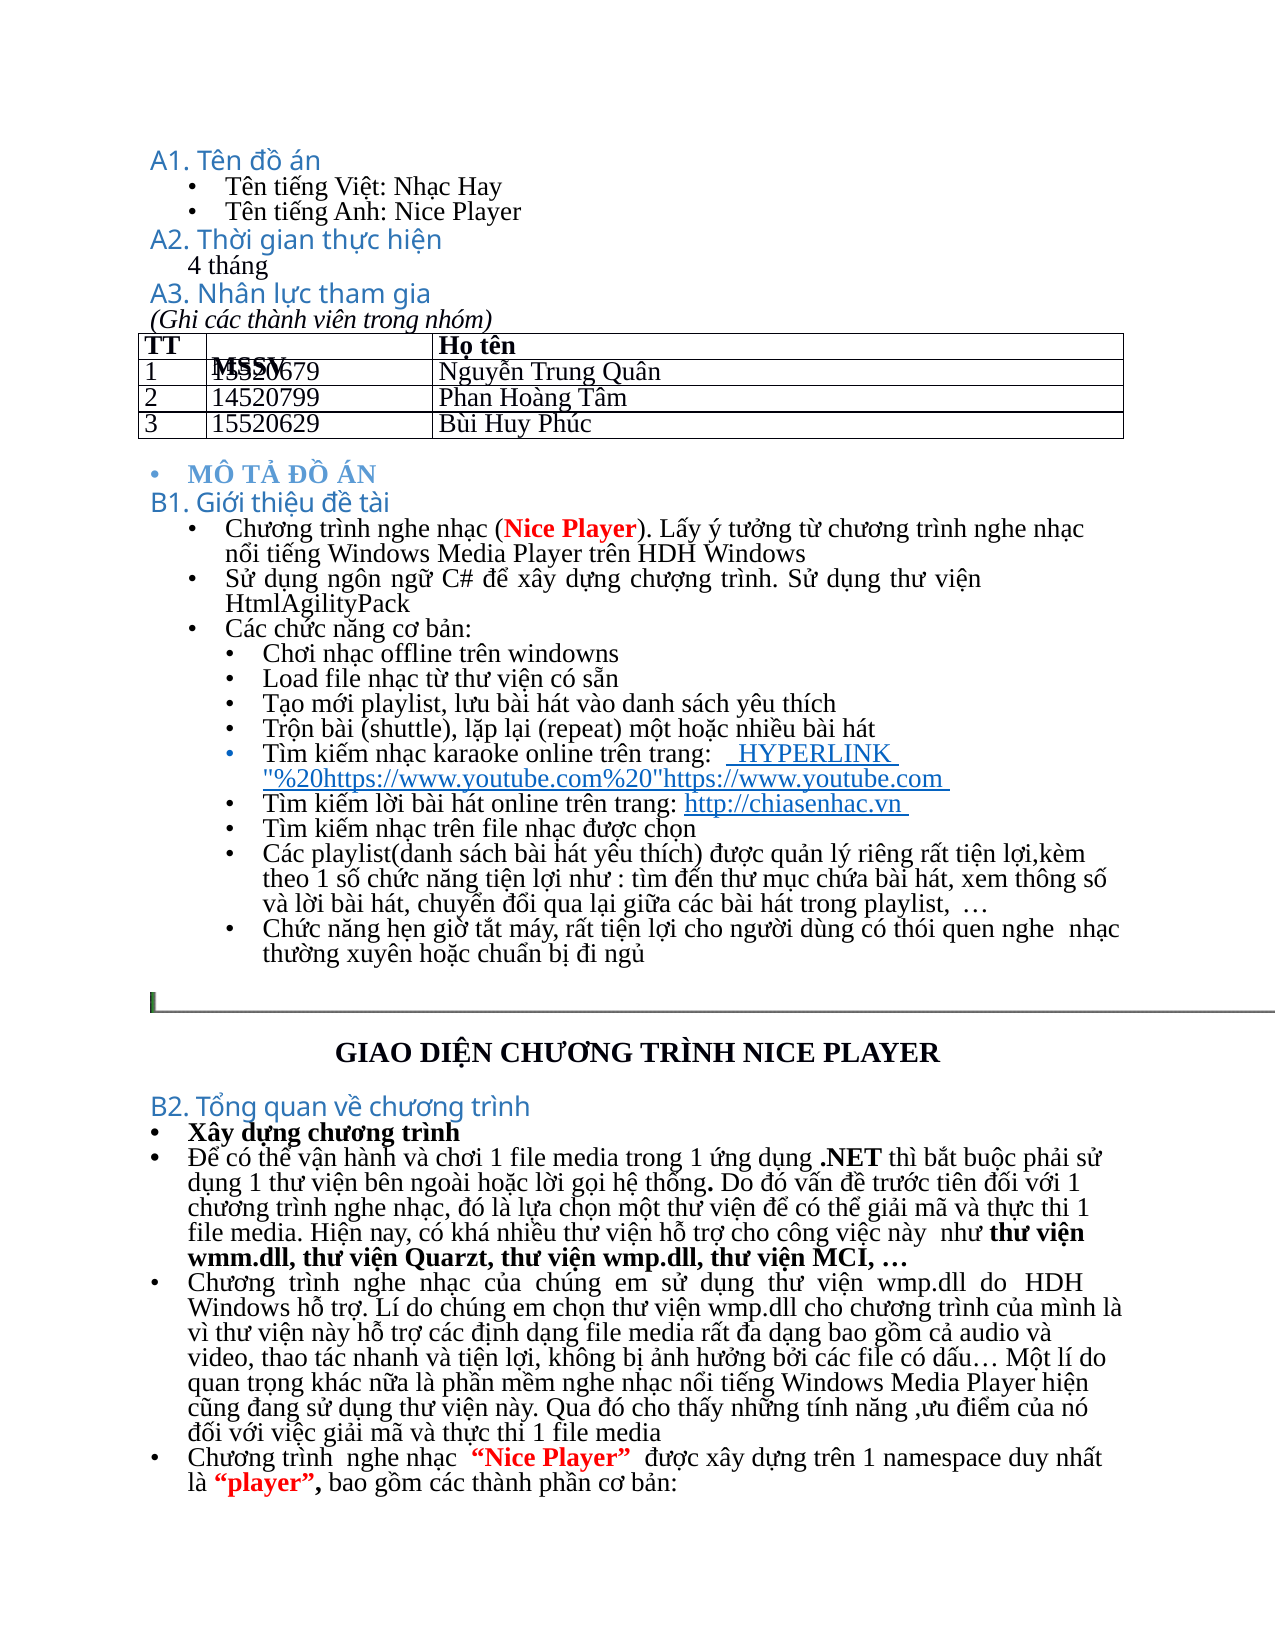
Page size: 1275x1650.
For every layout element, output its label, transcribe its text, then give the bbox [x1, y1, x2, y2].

text A2. Thời gian thực hiện [150, 229, 1125, 254]
list Tìm kiếm nhạc trên file nhạc được chọn [225, 818, 1125, 843]
list Xây dựng chương trình [150, 1122, 1125, 1147]
table_header MSSV [207, 334, 432, 359]
text A1. Tên đồ án [150, 150, 1125, 175]
text GIAO DIỆN CHƯƠNG TRÌNH NICE PLAYER [150, 1043, 1125, 1068]
list Trộn bài (shuttle), lặp lại (repeat) một hoặc nhiều bài hát [225, 718, 1125, 743]
list Để có thể vận hành và chơi 1 file media trong 1 ứng dụng .NET thì bắt buộc phải sử dụng 1 thư viện bên ngoài hoặc lời gọi hệ thống. Do đó vấn đề trước tiên đối với 1 chương trình nghe nhạc, đó là lựa chọn một thư viện để có thể giải mã và thực thi 1 file media. Hiện nay, có khá nhiều thư viện hỗ trợ cho công việc này như thư viện wmm.dll, thư viện Quarzt, thư viện wmp.dll, thư viện MCI, … [150, 1147, 1125, 1272]
list Các chức năng cơ bản: [187, 618, 1125, 643]
list Tên tiếng Anh: Nice Player [187, 200, 1125, 225]
table_cell 2 [139, 386, 206, 411]
list Chương trình nghe nhạc (Nice Player). Lấy ý tưởng từ chương trình nghe nhạc nổi tiếng Windows Media Player trên HDH Windows [187, 518, 1125, 568]
table_cell 1 [139, 360, 206, 385]
text B1. Giới thiệu đề tài [150, 493, 1125, 518]
list Chức năng hẹn giờ tắt máy, rất tiện lợi cho người dùng có thói quen nghe nhạc thường xuyên hoặc chuẩn bị đi ngủ [225, 918, 1125, 968]
list Chương trình nghe nhạc của chúng em sử dụng thư viện wmp.dll do HDH Windows hỗ trợ. Lí do chúng em chọn thư viện wmp.dll cho chương trình của mình là vì thư viện này hỗ trợ các định dạng file media rất đa dạng bao gồm cả audio và video, thao tác nhanh và tiện lợi, không bị ảnh hưởng bởi các file có dấu… Một lí do quan trọng khác nữa là phần mềm nghe nhạc nổi tiếng Windows Media Player hiện cũng đang sử dụng thư viện này. Qua đó cho thấy những tính năng ,ưu điểm của nó đối với việc giải mã và thực thi 1 file media [150, 1272, 1125, 1447]
list Load file nhạc từ thư viện có sẵn [225, 668, 1125, 693]
list Chơi nhạc offline trên windowns [225, 643, 1125, 668]
text A3. Nhân lực tham gia [150, 283, 1125, 308]
text B2. Tổng quan về chương trình [150, 1097, 1125, 1122]
list Sử dụng ngôn ngữ C# để xây dựng chượng trình. Sử dụng thư viện HtmlAgilityPack [187, 568, 1125, 618]
list Các playlist(danh sách bài hát yêu thích) được quản lý riêng rất tiện lợi,kèm theo 1 số chức năng tiện lợi như : tìm đến thư mục chứa bài hát, xem thông số và lời bài hát, chuyển đổi qua lại giữa các bài hát trong playlist, … [225, 843, 1125, 918]
list Tìm kiếm nhạc karaoke online trên trang: HYPERLINK "%20https://www.youtube.com%20"https://www.youtube.com [225, 743, 1125, 793]
text 4 tháng [150, 254, 1125, 279]
list Tạo mới playlist, lưu bài hát vào danh sách yêu thích [225, 693, 1125, 718]
table_cell Nguyễn Trung Quân [433, 360, 1123, 385]
table_cell Bùi Huy Phúc [433, 413, 1123, 437]
table_cell 15520679 [207, 360, 432, 385]
table_header Họ tên [433, 334, 1123, 359]
table_cell 3 [139, 413, 206, 437]
table_cell 14520799 [207, 386, 432, 411]
table_header TT [139, 334, 206, 359]
list Chương trình nghe nhạc “Nice Player” được xây dựng trên 1 namespace duy nhất là “player”, bao gồm các thành phần cơ bản: [150, 1447, 1125, 1497]
list Tìm kiếm lời bài hát online trên trang: http://chiasenhac.vn [225, 793, 1125, 818]
list MÔ TẢ ĐỒ ÁN [150, 463, 1125, 488]
table_cell Phan Hoàng Tâm [433, 386, 1123, 411]
list Tên tiếng Việt: Nhạc Hay [187, 175, 1125, 200]
text (Ghi các thành viên trong nhóm) [150, 308, 1125, 333]
table_cell 15520629 [207, 413, 432, 437]
